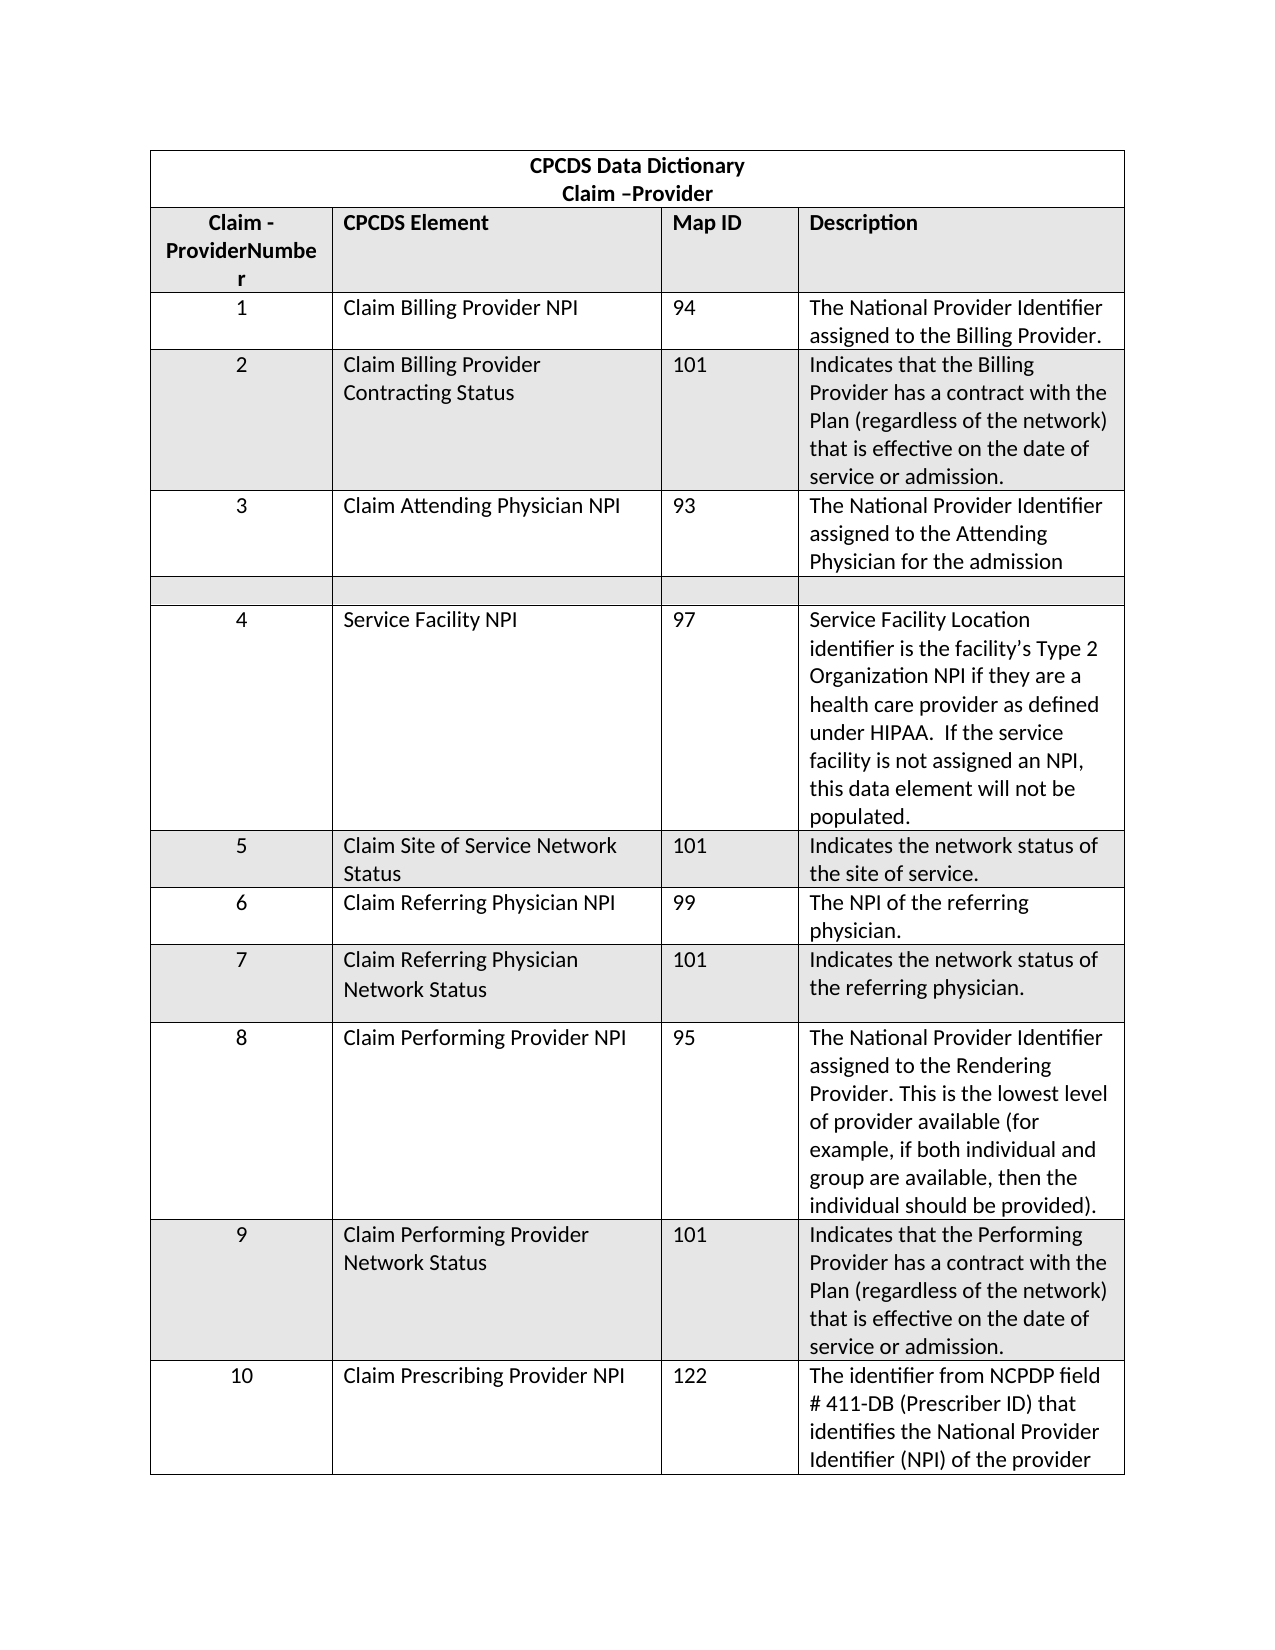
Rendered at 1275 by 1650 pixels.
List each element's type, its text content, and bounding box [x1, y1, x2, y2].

table_cell Claim Site of Service Network Status [333, 831, 661, 887]
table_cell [333, 1361, 661, 1473]
table_cell 2 [151, 350, 332, 490]
table_cell Claim Referring Physician NPI [333, 888, 661, 944]
table_cell 101 [662, 945, 798, 1022]
table_cell Claim Performing Provider NPI [333, 1023, 661, 1219]
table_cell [799, 1361, 1124, 1473]
table_cell Service Facility Location identifier is the facility’s Type 2 Organization NPI if they are a health care provider as defined under HIPAA. If the service facility is not assigned an NPI, this data element will not be populated. [799, 606, 1124, 830]
table_cell Service Facility NPI [333, 606, 661, 830]
table_cell CPCDS Element [333, 208, 661, 292]
table_cell 9 [151, 1220, 332, 1360]
table_cell 6 [151, 888, 332, 944]
table_cell 101 [662, 831, 798, 887]
table_cell 8 [151, 1023, 332, 1219]
table_cell 94 [662, 293, 798, 349]
table_cell 101 [662, 1220, 798, 1360]
table_cell Claim Billing Provider Contracting Status [333, 350, 661, 490]
table_cell Indicates the network status of the referring physician. [799, 945, 1124, 1022]
table_cell Claim Billing Provider NPI [333, 293, 661, 349]
table_header CPCDS Data Dictionary Claim –Provider [151, 151, 1124, 207]
table_cell 4 [151, 606, 332, 830]
table_cell 97 [662, 606, 798, 830]
table_cell Claim Performing Provider Network Status [333, 1220, 661, 1360]
table_cell Indicates the network status of the site of service. [799, 831, 1124, 887]
table_cell 122 [662, 1361, 798, 1473]
table_cell [151, 577, 332, 604]
table_cell 7 [151, 945, 332, 1022]
table_cell 10 [151, 1361, 332, 1473]
table_cell 5 [151, 831, 332, 887]
table_cell [333, 577, 661, 604]
table_cell Map ID [662, 208, 798, 292]
table_cell The National Provider Identifier assigned to the Billing Provider. [799, 293, 1124, 349]
table_cell The National Provider Identifier assigned to the Attending Physician for the admission [799, 491, 1124, 576]
table_cell [662, 577, 798, 604]
table_cell Indicates that the Performing Provider has a contract with the Plan (regardless of the network) that is effective on the date of service or admission. [799, 1220, 1124, 1360]
table_cell [799, 577, 1124, 604]
table_cell 95 [662, 1023, 798, 1219]
table_cell 3 [151, 491, 332, 576]
table_cell The NPI of the referring physician. [799, 888, 1124, 944]
table_cell 93 [662, 491, 798, 576]
table_cell Claim - ProviderNumber [151, 208, 332, 292]
table_cell Description [799, 208, 1124, 292]
table_cell 1 [151, 293, 332, 349]
table_cell Claim Referring Physician Network Status [333, 945, 661, 1022]
table_cell The National Provider Identifier assigned to the Rendering Provider. This is the lowest level of provider available (for example, if both individual and group are available, then the individual should be provided). [799, 1023, 1124, 1219]
table_cell Indicates that the Billing Provider has a contract with the Plan (regardless of the network) that is effective on the date of service or admission. [799, 350, 1124, 490]
table_cell 99 [662, 888, 798, 944]
table_cell Claim Attending Physician NPI [333, 491, 661, 576]
table_cell 101 [662, 350, 798, 490]
